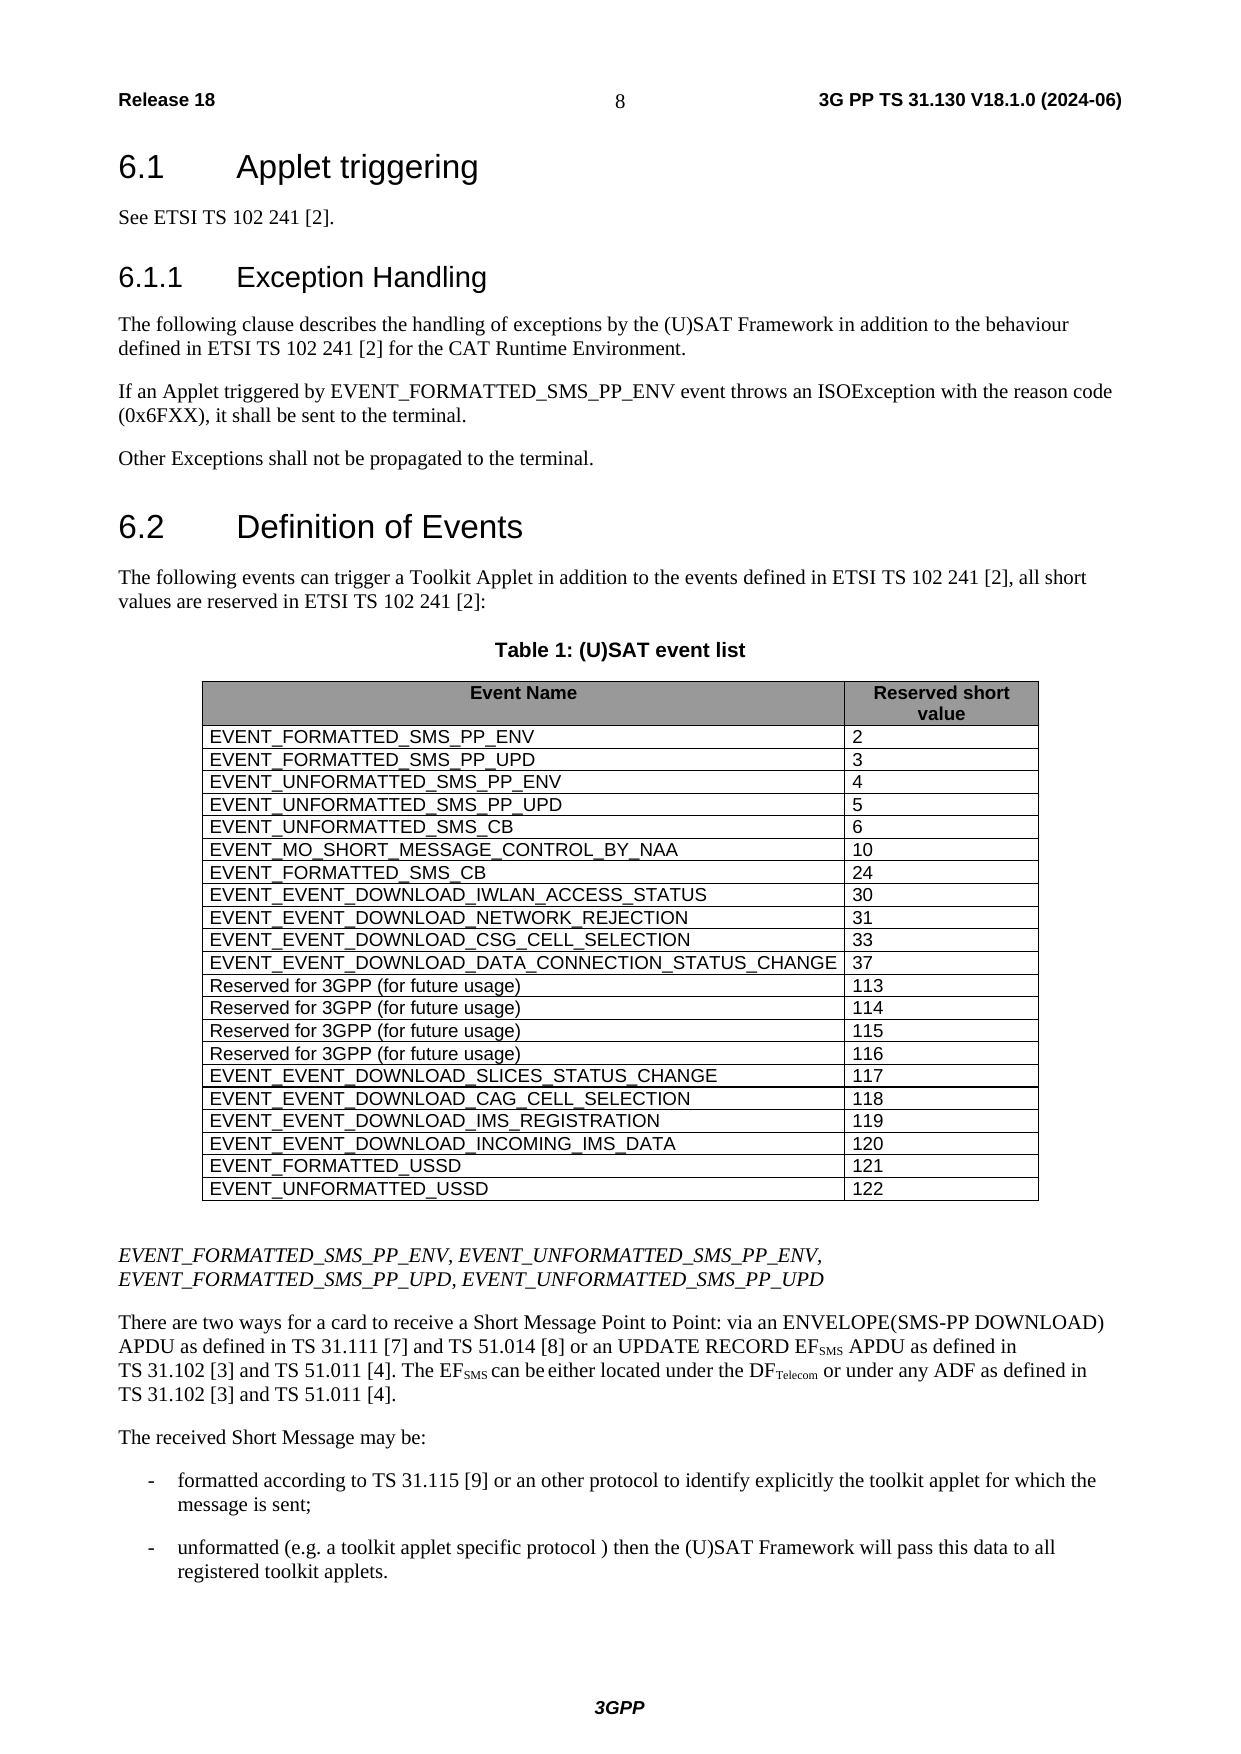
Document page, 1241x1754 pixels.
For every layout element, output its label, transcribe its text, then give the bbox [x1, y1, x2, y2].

table_cell EVENT_EVENT_DOWNLOAD_IMS_REGISTRATION [203, 1110, 844, 1132]
table_cell EVENT_EVENT_DOWNLOAD_CAG_CELL_SELECTION [203, 1088, 844, 1109]
table_cell EVENT_FORMATTED_SMS_PP_ENV [203, 726, 844, 747]
table_cell 30 [845, 884, 1038, 906]
table_cell 4 [845, 771, 1038, 793]
table_cell EVENT_FORMATTED_SMS_PP_UPD [203, 749, 844, 770]
text EVENT_FORMATTED_SMS_PP_ENV, EVENT_UNFORMATTED_SMS_PP_ENV, EVENT_FORMATTED_SMS_PP_UPD, EVENT_UNFORMATTED_SMS_PP_UPD [118, 1243, 1122, 1291]
table_cell EVENT_UNFORMATTED_USSD [203, 1178, 844, 1199]
table_cell 37 [845, 952, 1038, 973]
table_cell 117 [845, 1065, 1038, 1086]
text There are two ways for a card to receive a Short Message Point to Point: via an ENVELOPE(SMS-PP Download) APDU as defined in TS 31.111 [7] and TS 51.014 [8] or an UPDATE RECORD EFSMS APDU as defined in TS 31.102 [3] and TS 51.011 [4]. The EFSMS can be either located under the DFTelecom or under any ADF as defined in TS 31.102 [3] and TS 51.011 [4]. [118, 1310, 1122, 1406]
table_cell EVENT_EVENT_DOWNLOAD_IWLAN_ACCESS_STATUS [203, 884, 844, 906]
subtitle 6.1.1 Exception Handling [118, 260, 1122, 293]
table_cell Reserved for 3GPP (for future usage) [203, 997, 844, 1019]
table_cell Reserved for 3GPP (for future usage) [203, 975, 844, 996]
table_cell EVENT_UNFORMATTED_SMS_CB [203, 816, 844, 838]
table_cell 6 [845, 816, 1038, 838]
text See ETSI TS 102 241 [2]. [118, 205, 1122, 229]
text If an Applet triggered by EVENT_FORMATTED_SMS_PP_ENV event throws an ISOException with the reason code (0x6FXX), it shall be sent to the terminal. [118, 379, 1122, 427]
table_cell EVENT_UNFORMATTED_SMS_PP_UPD [203, 794, 844, 815]
table_cell 33 [845, 929, 1038, 951]
table_cell EVENT_EVENT_DOWNLOAD_SLICES_STATUS_CHANGE [203, 1065, 844, 1086]
table_header Event Name [203, 682, 844, 725]
table_cell EVENT_FORMATTED_SMS_CB [203, 861, 844, 883]
subtitle 6.2 Definition of Events [118, 508, 1122, 546]
text The following clause describes the handling of exceptions by the (U)SAT Framework in addition to the behaviour defined in ETSI TS 102 241 [2] for the CAT Runtime Environment. [118, 312, 1122, 360]
table_cell EVENT_EVENT_DOWNLOAD_DATA_CONNECTION_STATUS_CHANGE [203, 952, 844, 973]
text The following events can trigger a Toolkit Applet in addition to the events defined in ETSI TS 102 241 [2], all short values are reserved in ETSI TS 102 241 [2]: [118, 565, 1122, 613]
table_cell 24 [845, 861, 1038, 883]
table_cell 113 [845, 975, 1038, 996]
text - unformatted (e.g. a toolkit applet specific protocol ) then the (U)SAT Framework will pass this data to all registered toolkit applets. [148, 1535, 1122, 1583]
table_cell Reserved for 3GPP (for future usage) [203, 1020, 844, 1041]
table_cell EVENT_EVENT_DOWNLOAD_NETWORK_REJECTION [203, 907, 844, 928]
table_cell EVENT_EVENT_DOWNLOAD_CSG_CELL_SELECTION [203, 929, 844, 951]
table_cell EVENT_UNFORMATTED_SMS_PP_ENV [203, 771, 844, 793]
table_cell Reserved for 3GPP (for future usage) [203, 1042, 844, 1064]
text Table 1: (U)SAT event list [118, 638, 1122, 662]
text - formatted according to TS 31.115 [9] or an other protocol to identify explicitly the toolkit applet for which the message is sent; [148, 1468, 1122, 1516]
table_cell 31 [845, 907, 1038, 928]
table_cell EVENT_MO_SHORT_MESSAGE_CONTROL_BY_NAA [203, 839, 844, 860]
table_cell 120 [845, 1133, 1038, 1154]
table_cell 119 [845, 1110, 1038, 1132]
table_cell 3 [845, 749, 1038, 770]
subtitle 6.1 Applet triggering [118, 147, 1122, 186]
table_cell 2 [845, 726, 1038, 747]
table_header Reserved short value [845, 682, 1038, 725]
table_cell 114 [845, 997, 1038, 1019]
table_cell 122 [845, 1178, 1038, 1199]
table_cell EVENT_FORMATTED_USSD [203, 1155, 844, 1177]
table_cell 118 [845, 1088, 1038, 1109]
table_cell 121 [845, 1155, 1038, 1177]
table_cell EVENT_EVENT_DOWNLOAD_INCOMING_IMS_DATA [203, 1133, 844, 1154]
table_cell 116 [845, 1042, 1038, 1064]
text Other Exceptions shall not be propagated to the terminal. [118, 446, 1122, 470]
table_cell 10 [845, 839, 1038, 860]
table_cell 5 [845, 794, 1038, 815]
text The received Short Message may be: [118, 1425, 1122, 1449]
table_cell 115 [845, 1020, 1038, 1041]
